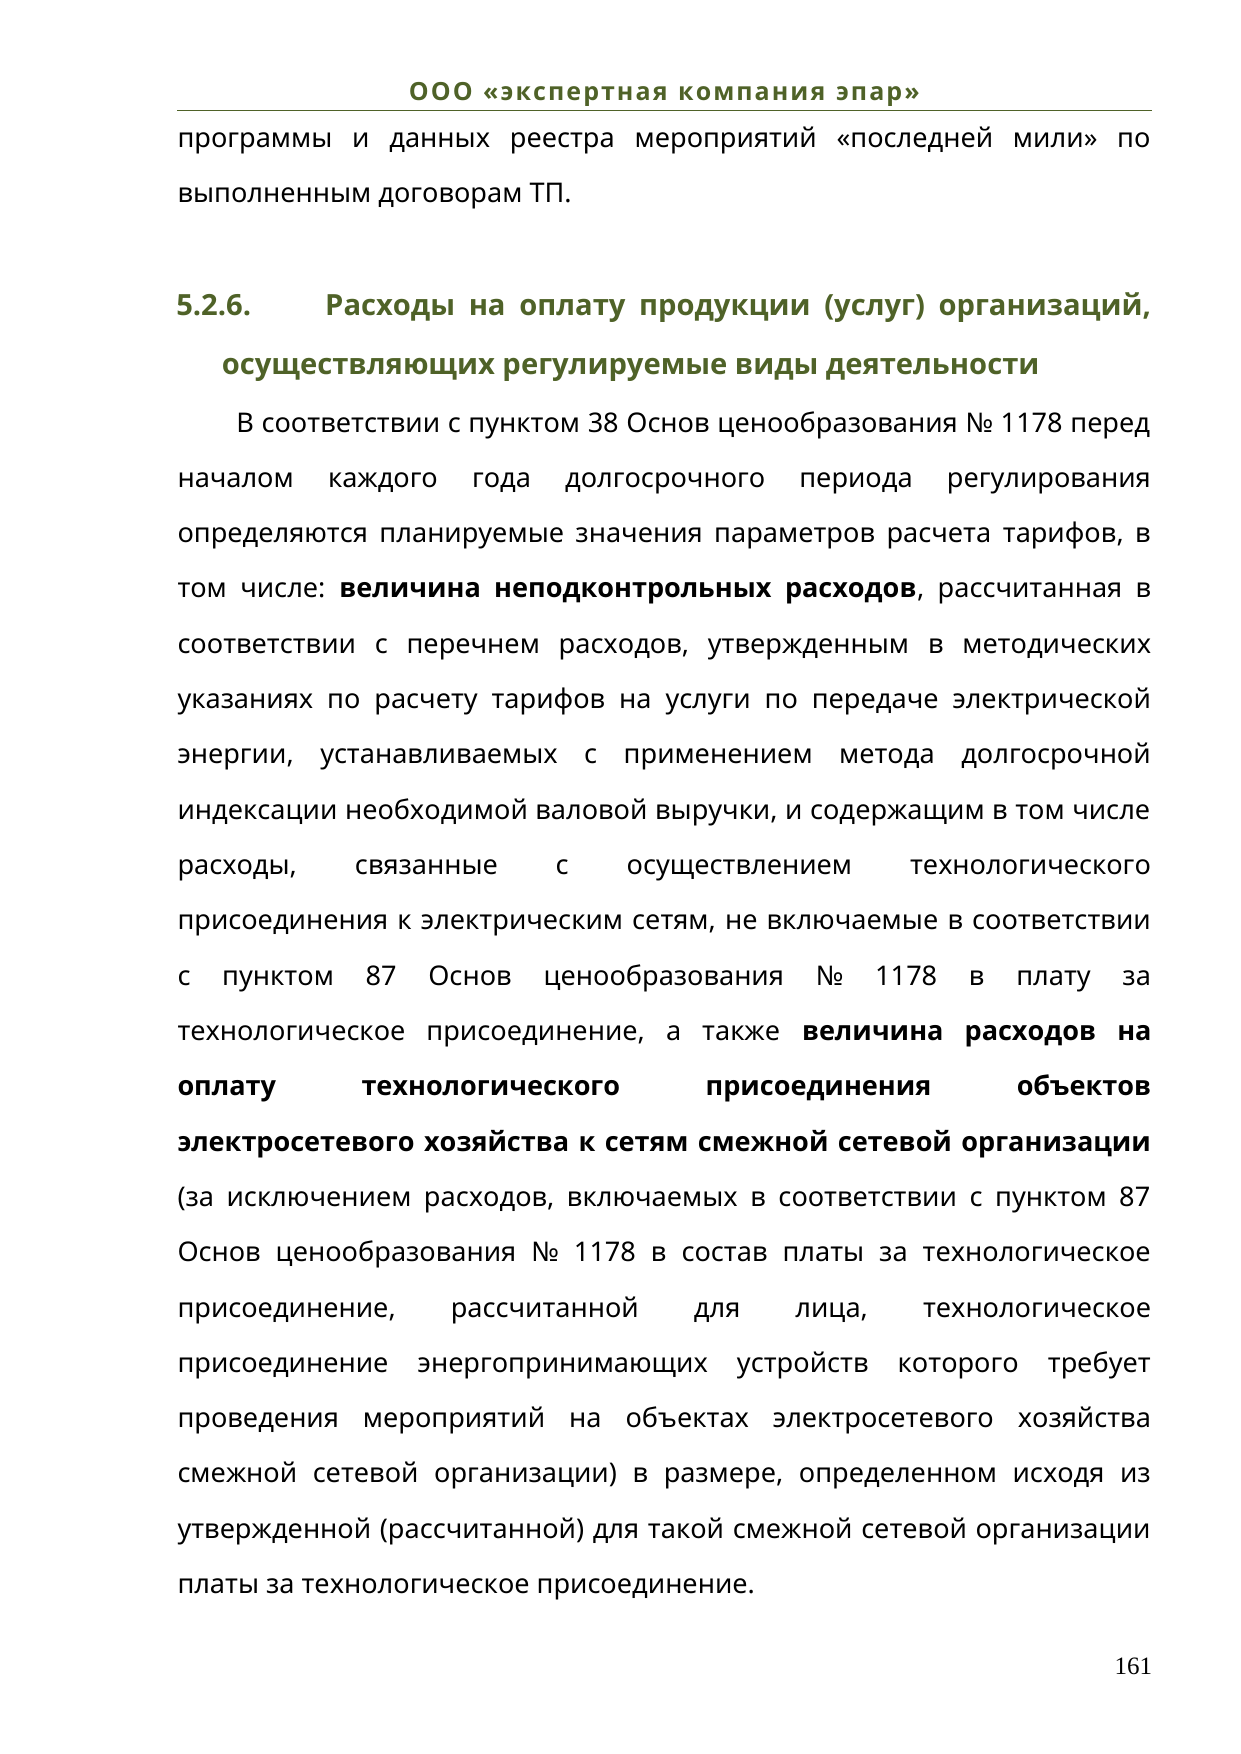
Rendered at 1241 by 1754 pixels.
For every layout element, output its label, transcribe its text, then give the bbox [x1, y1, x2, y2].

text В соответствии с пунктом 38 Основ ценообразования № 1178 перед началом каждого года долгосрочного периода регулирования определяются планируемые значения параметров расчета тарифов, в том числе: величина неподконтрольных расходов, рассчитанная в соответствии с перечнем расходов, утвержденным в методических указаниях по расчету тарифов на услуги по передаче электрической энергии, устанавливаемых с применением метода долгосрочной индексации необходимой валовой выручки, и содержащим в том числе расходы, связанные с осуществлением технологического присоединения к электрическим сетям, не включаемые в соответствии с пунктом 87 Основ ценообразования № 1178 в плату за технологическое присоединение, а также величина расходов на оплату технологического присоединения объектов электросетевого хозяйства к сетям смежной сетевой организации (за исключением расходов, включаемых в соответствии с пунктом 87 Основ ценообразования № 1178 в состав платы за технологическое присоединение, рассчитанной для лица, технологическое присоединение энергопринимающих устройств которого требует проведения мероприятий на объектах электросетевого хозяйства смежной сетевой организации) в размере, определенном исходя из утвержденной (рассчитанной) для такой смежной сетевой организации платы за технологическое присоединение. [177, 403, 1152, 1601]
subtitle Расходы на оплату продукции (услуг) организаций, осуществляющих регулируемые виды деятельности [176, 284, 1152, 383]
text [177, 118, 1152, 210]
